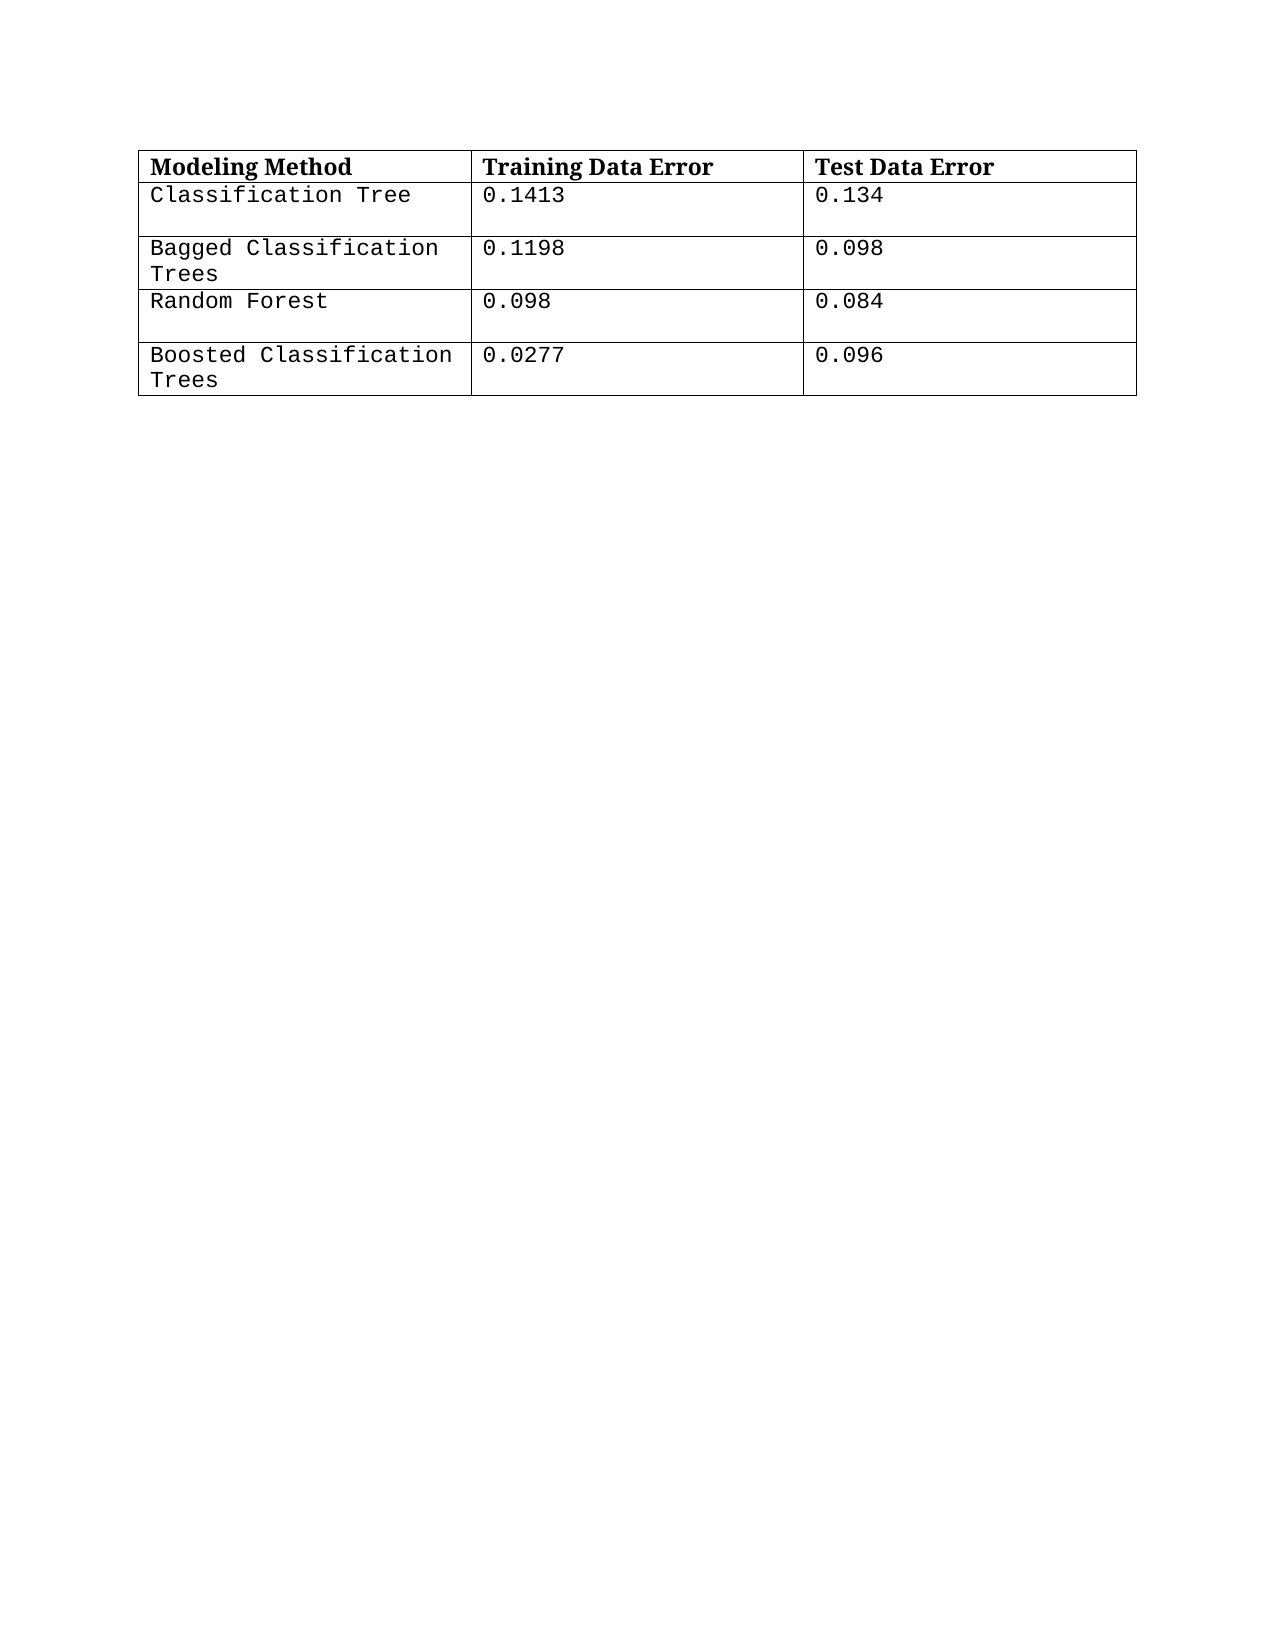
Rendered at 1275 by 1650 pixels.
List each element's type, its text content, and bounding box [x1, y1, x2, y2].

table_cell 0.096 [804, 343, 1136, 395]
table_cell Random Forest [139, 290, 471, 342]
table_header Modeling Method [139, 151, 471, 182]
table_cell 0.134 [804, 183, 1136, 236]
table_cell 0.098 [472, 290, 803, 342]
table_cell 0.1198 [472, 237, 803, 288]
table_cell 0.1413 [472, 183, 803, 236]
table_cell Boosted Classification Trees [139, 343, 471, 395]
table_cell 0.084 [804, 290, 1136, 342]
table_cell 0.0277 [472, 343, 803, 395]
table_header Training Data Error [472, 151, 803, 182]
table_cell 0.098 [804, 237, 1136, 288]
table_header Test Data Error [804, 151, 1136, 182]
table_cell Classification Tree [139, 183, 471, 236]
table_cell Bagged Classification Trees [139, 237, 471, 288]
